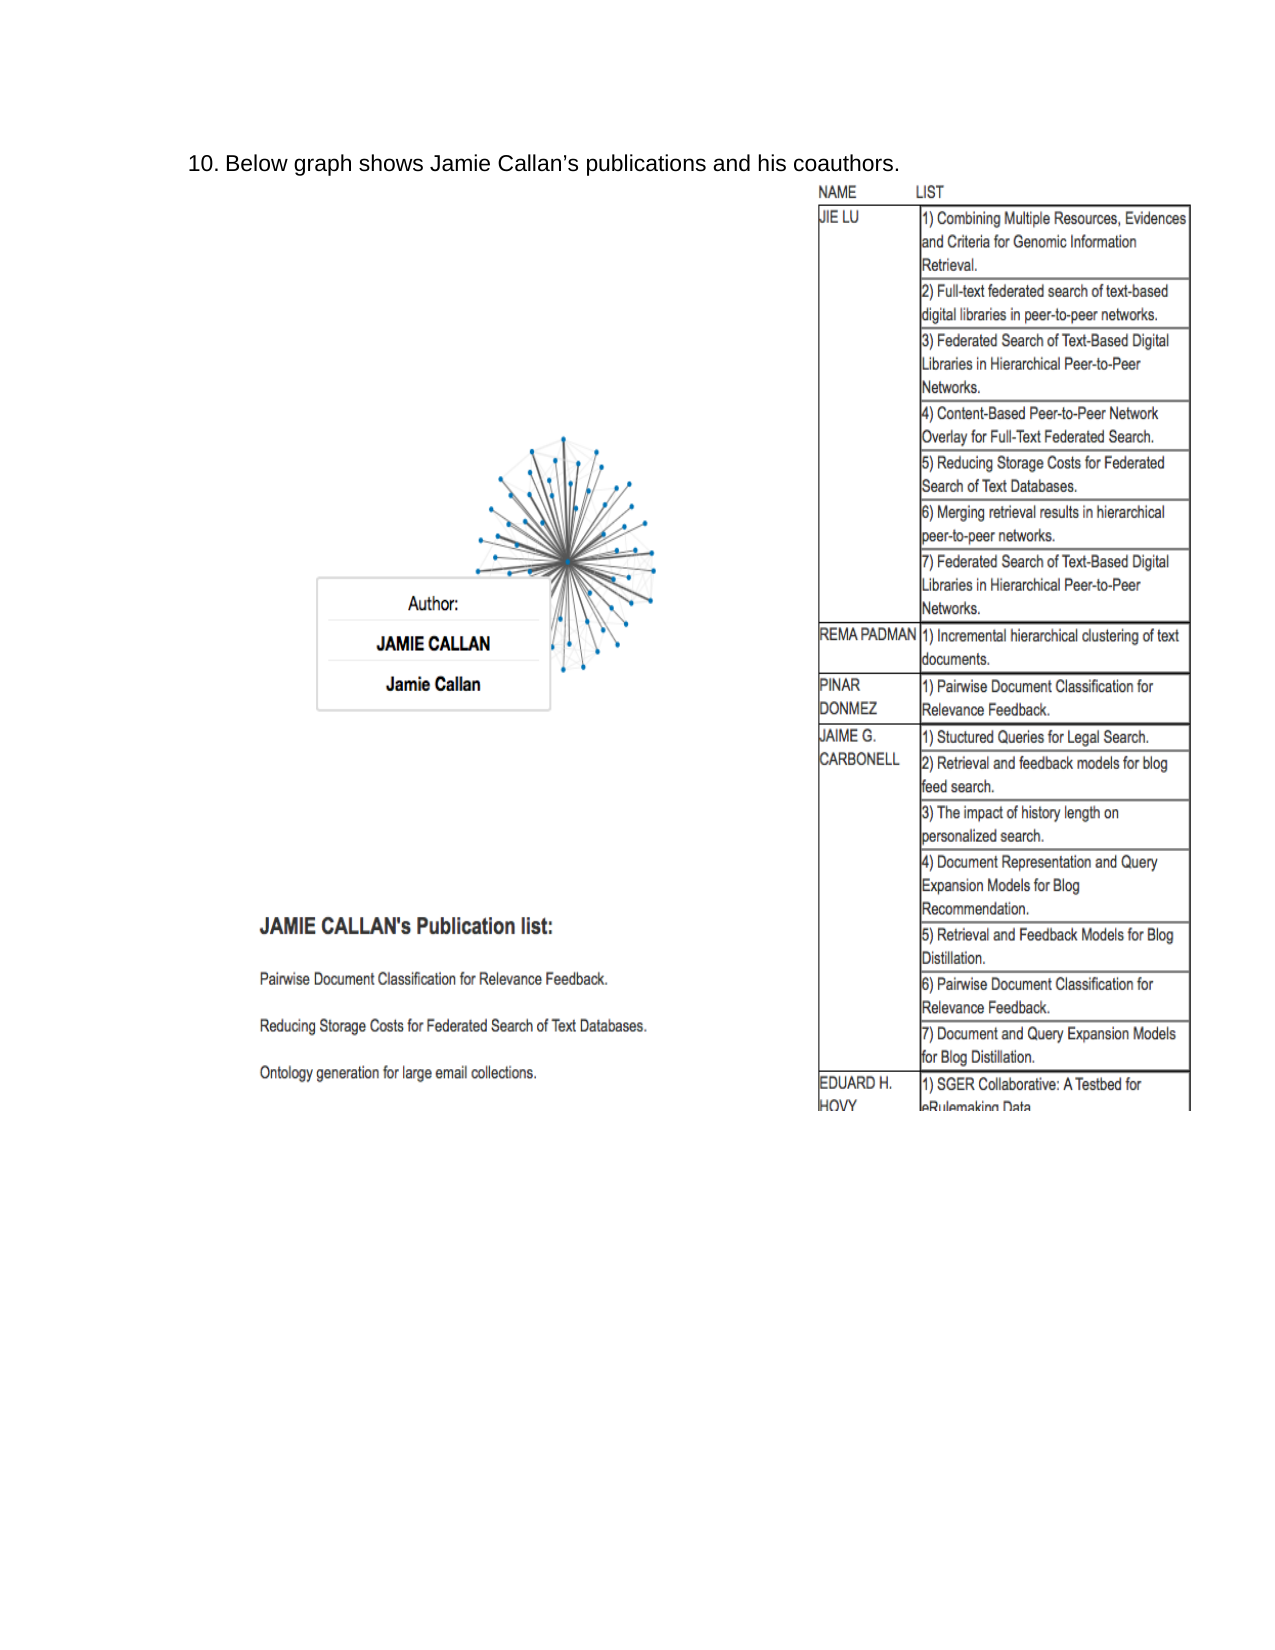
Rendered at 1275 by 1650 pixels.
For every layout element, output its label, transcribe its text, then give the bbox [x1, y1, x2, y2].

picture [225, 180, 1200, 1111]
